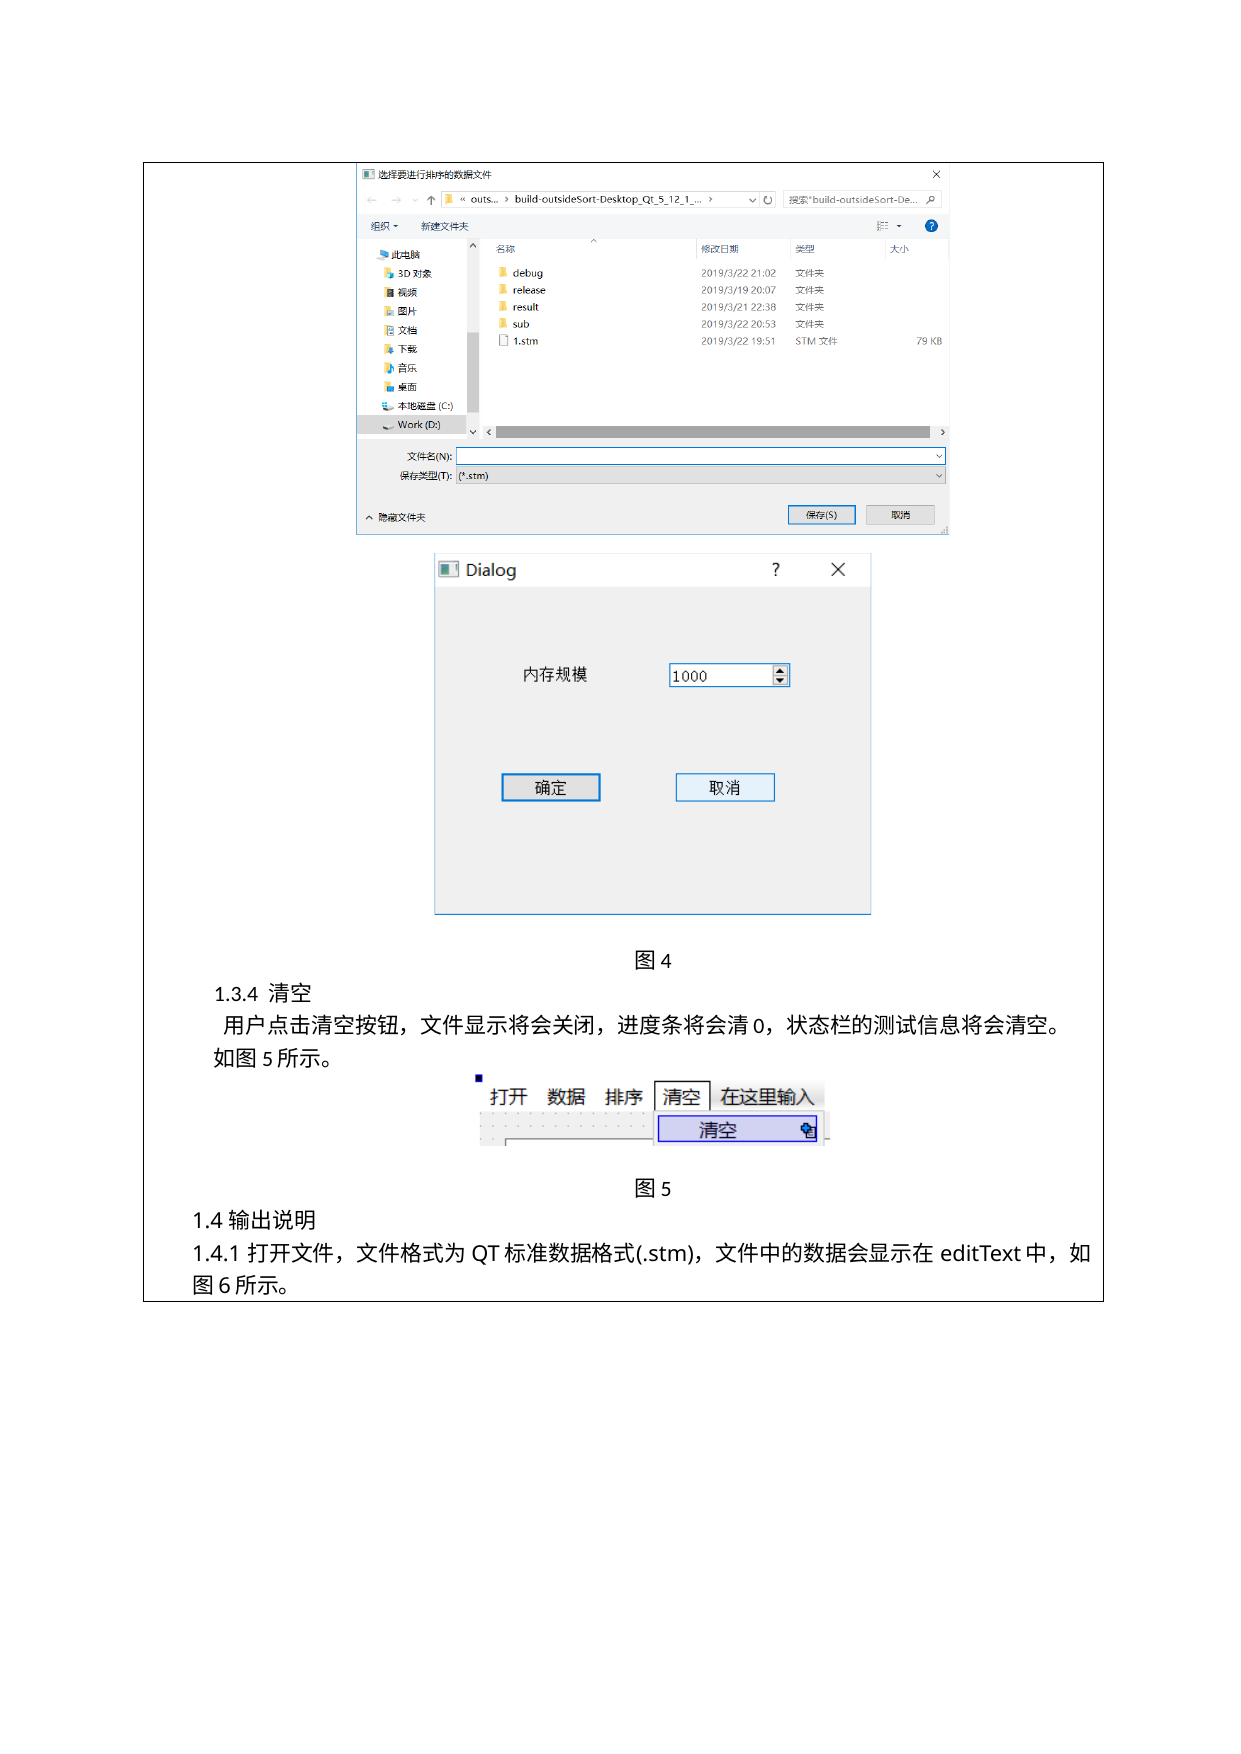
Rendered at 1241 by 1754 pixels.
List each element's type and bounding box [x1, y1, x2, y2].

picture [434, 553, 872, 915]
picture [475, 1073, 831, 1146]
picture [356, 163, 950, 535]
table_cell [144, 163, 1103, 1301]
